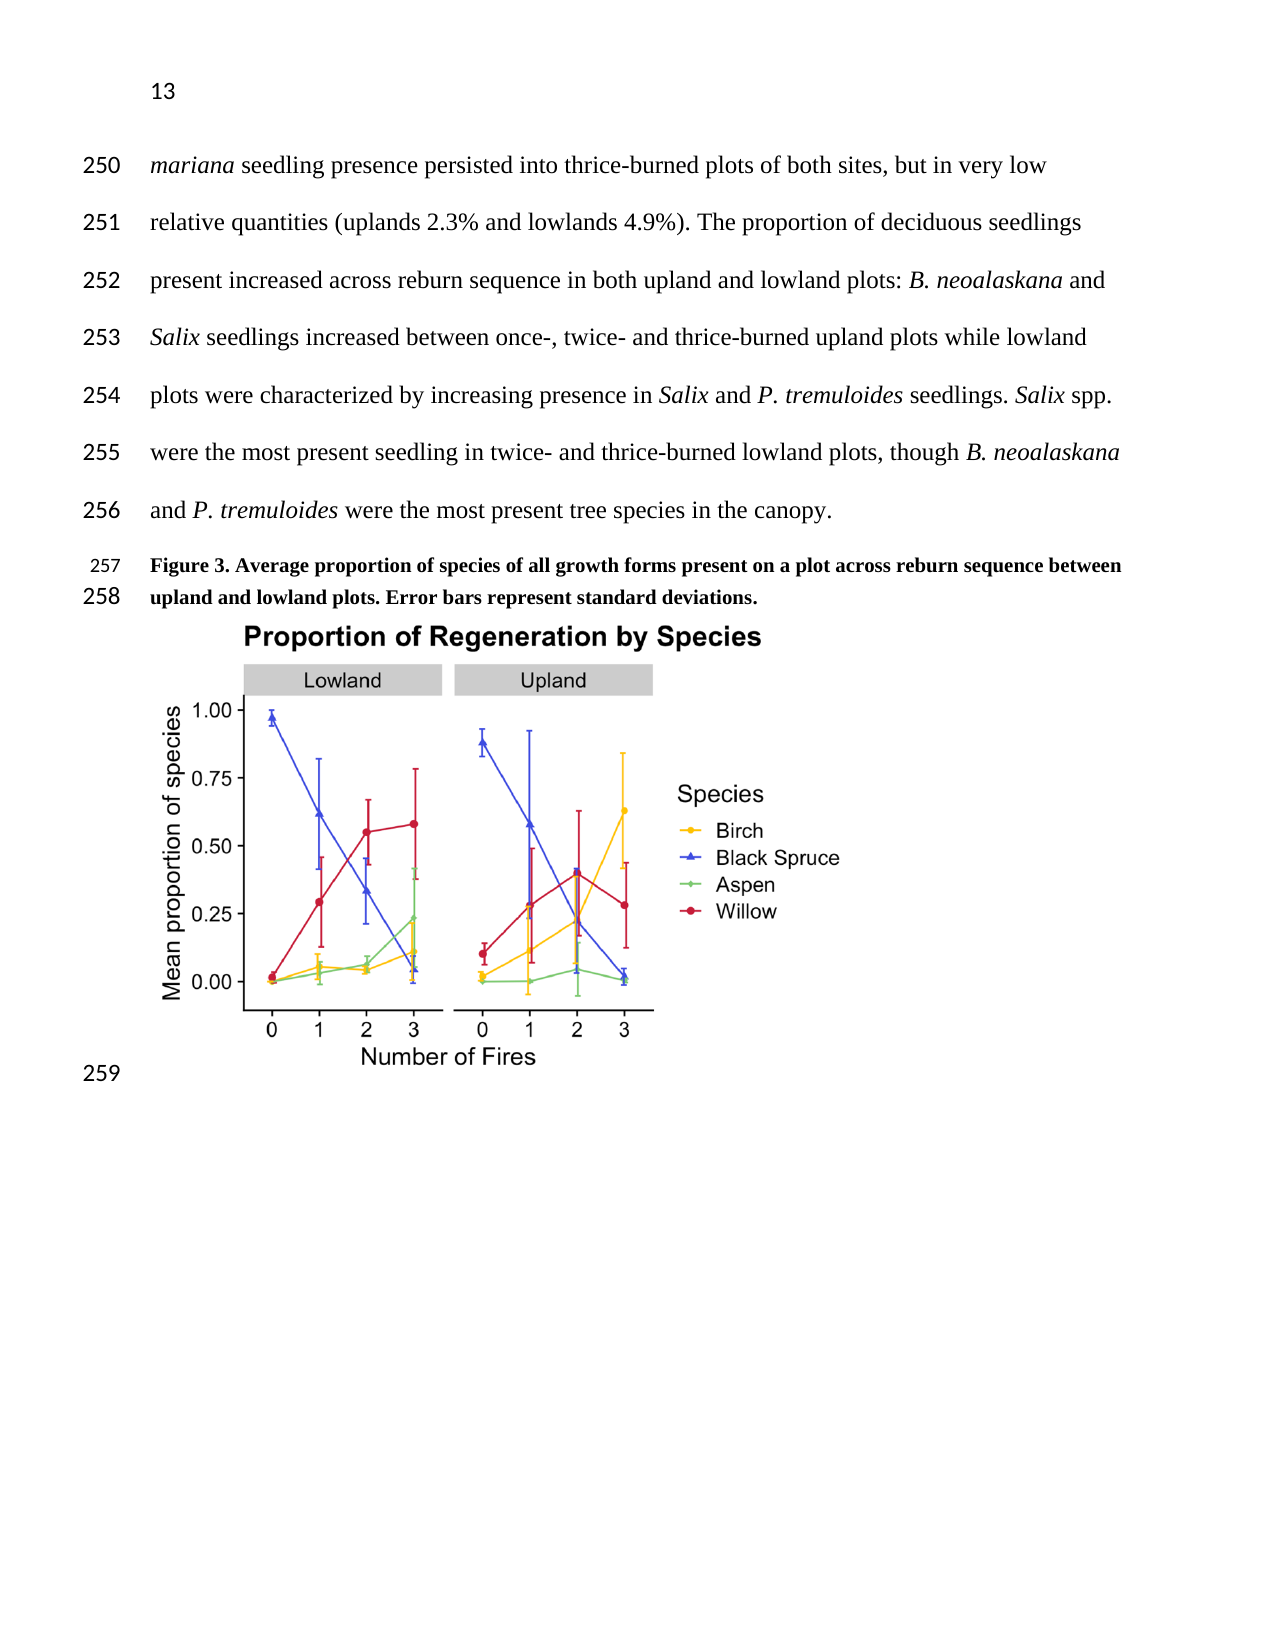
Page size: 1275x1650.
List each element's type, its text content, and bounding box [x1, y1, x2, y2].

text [150, 150, 1125, 524]
picture [150, 613, 852, 1082]
text Figure 3. Average proportion of species of all growth forms present on a plot across reburn sequence between upland and lowland plots. Error bars represent standard deviations. [150, 552, 1125, 609]
